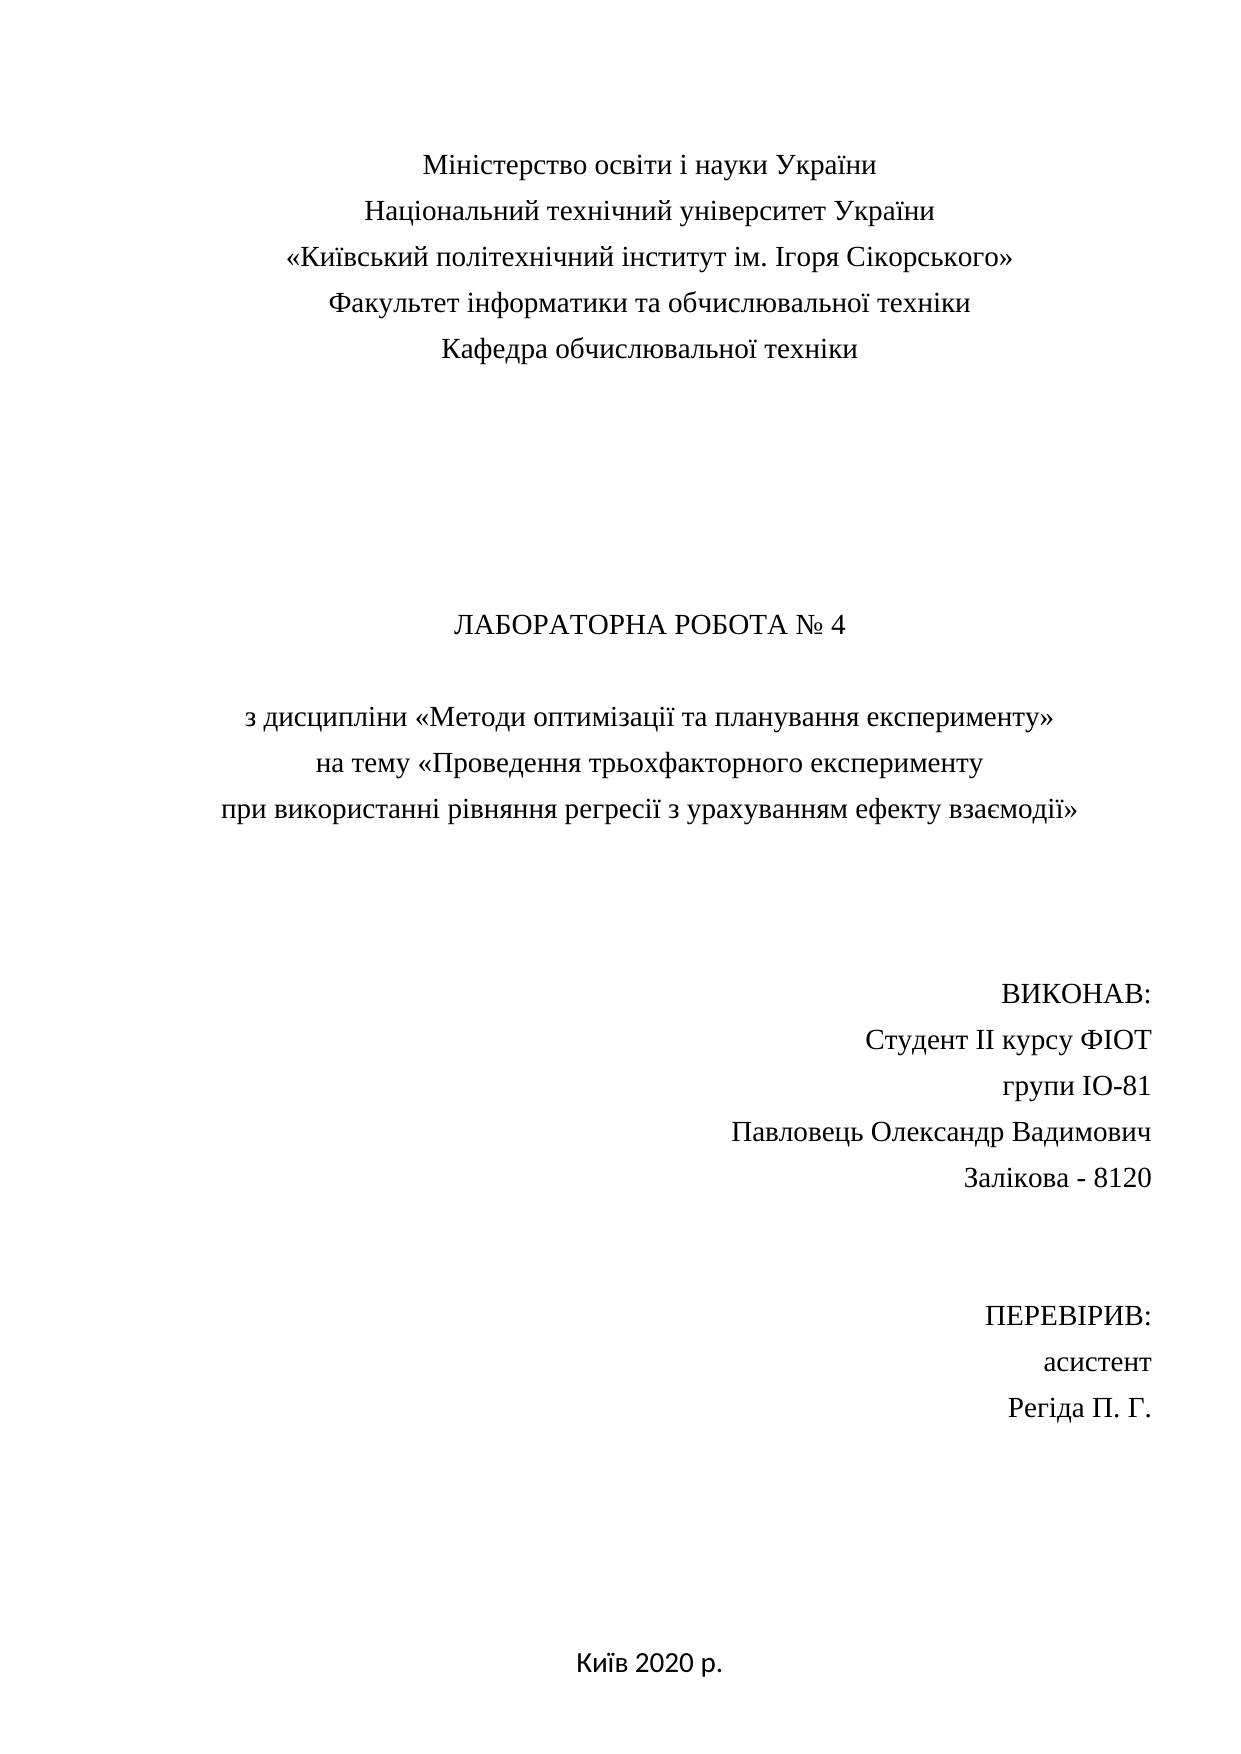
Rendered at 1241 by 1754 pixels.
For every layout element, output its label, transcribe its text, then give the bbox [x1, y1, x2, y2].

text ВИКОНАВ: [148, 976, 1152, 1009]
text ЛАБОРАТОРНА РОБОТА № 4 [148, 607, 1152, 641]
text Факультет інформатики та обчислювальної техніки [148, 285, 1152, 319]
text ПЕРЕВІРИВ: [148, 1298, 1152, 1332]
text Регіда П. Г. [148, 1390, 1152, 1424]
text Залікова - 8120 [148, 1160, 1152, 1193]
text Кафедра обчислювальної техніки [148, 331, 1152, 365]
text з дисципліни «Методи оптимізації та планування експерименту» [148, 699, 1152, 733]
text Міністерство освіти і науки України [148, 147, 1152, 181]
text на тему «Проведення трьохфакторного експерименту [148, 746, 1152, 779]
text асистент [148, 1344, 1152, 1378]
text Студент IІ курсу ФІОТ [148, 1022, 1152, 1055]
text «Київський політехнічний інститут ім. Ігоря Сікорського» [148, 239, 1152, 273]
text групи ІО-81 [148, 1068, 1152, 1101]
text при використанні рівняння регресії з урахуванням ефекту взаємодії» [148, 792, 1152, 825]
text Національний технічний університет України [148, 193, 1152, 227]
text Павловець Олександр Вадимович [148, 1114, 1152, 1147]
